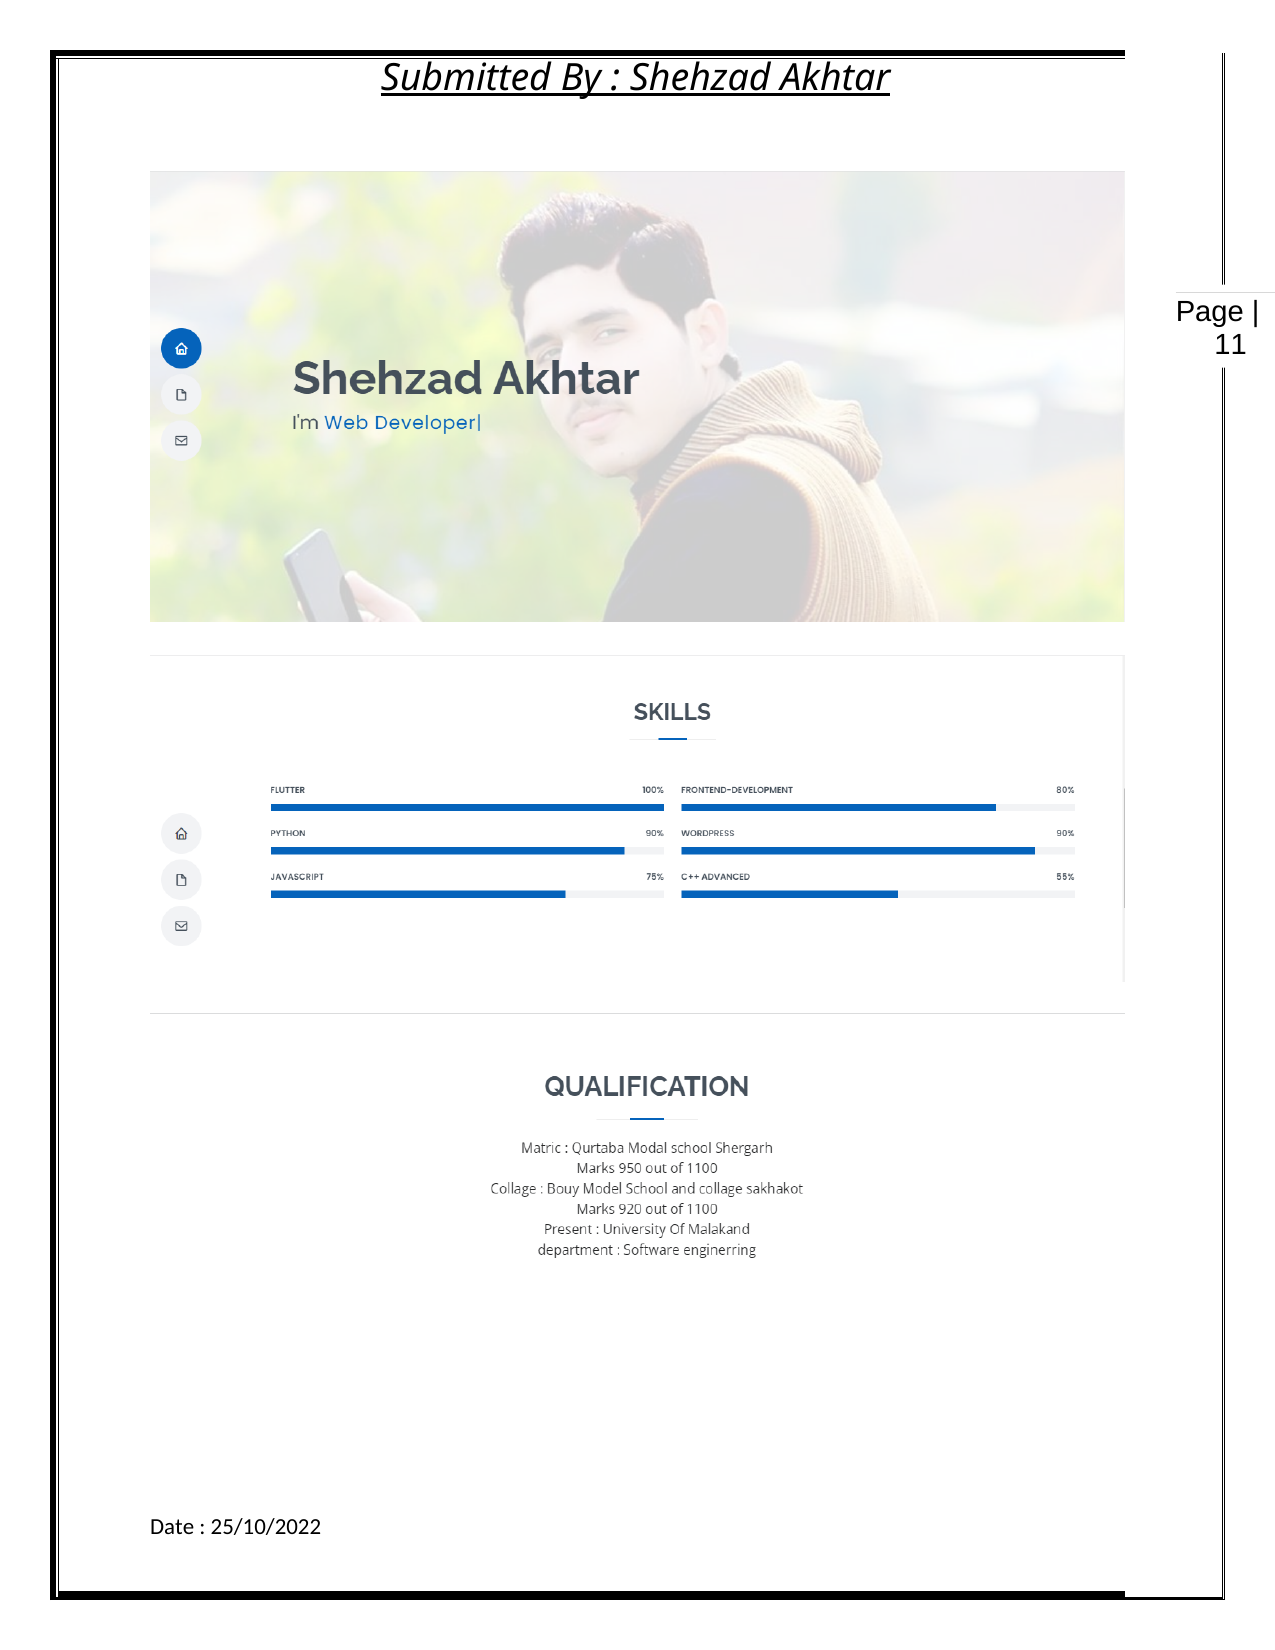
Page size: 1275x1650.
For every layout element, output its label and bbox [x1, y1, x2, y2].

picture [150, 654, 1125, 982]
picture [150, 169, 1125, 622]
picture [150, 1013, 1125, 1379]
